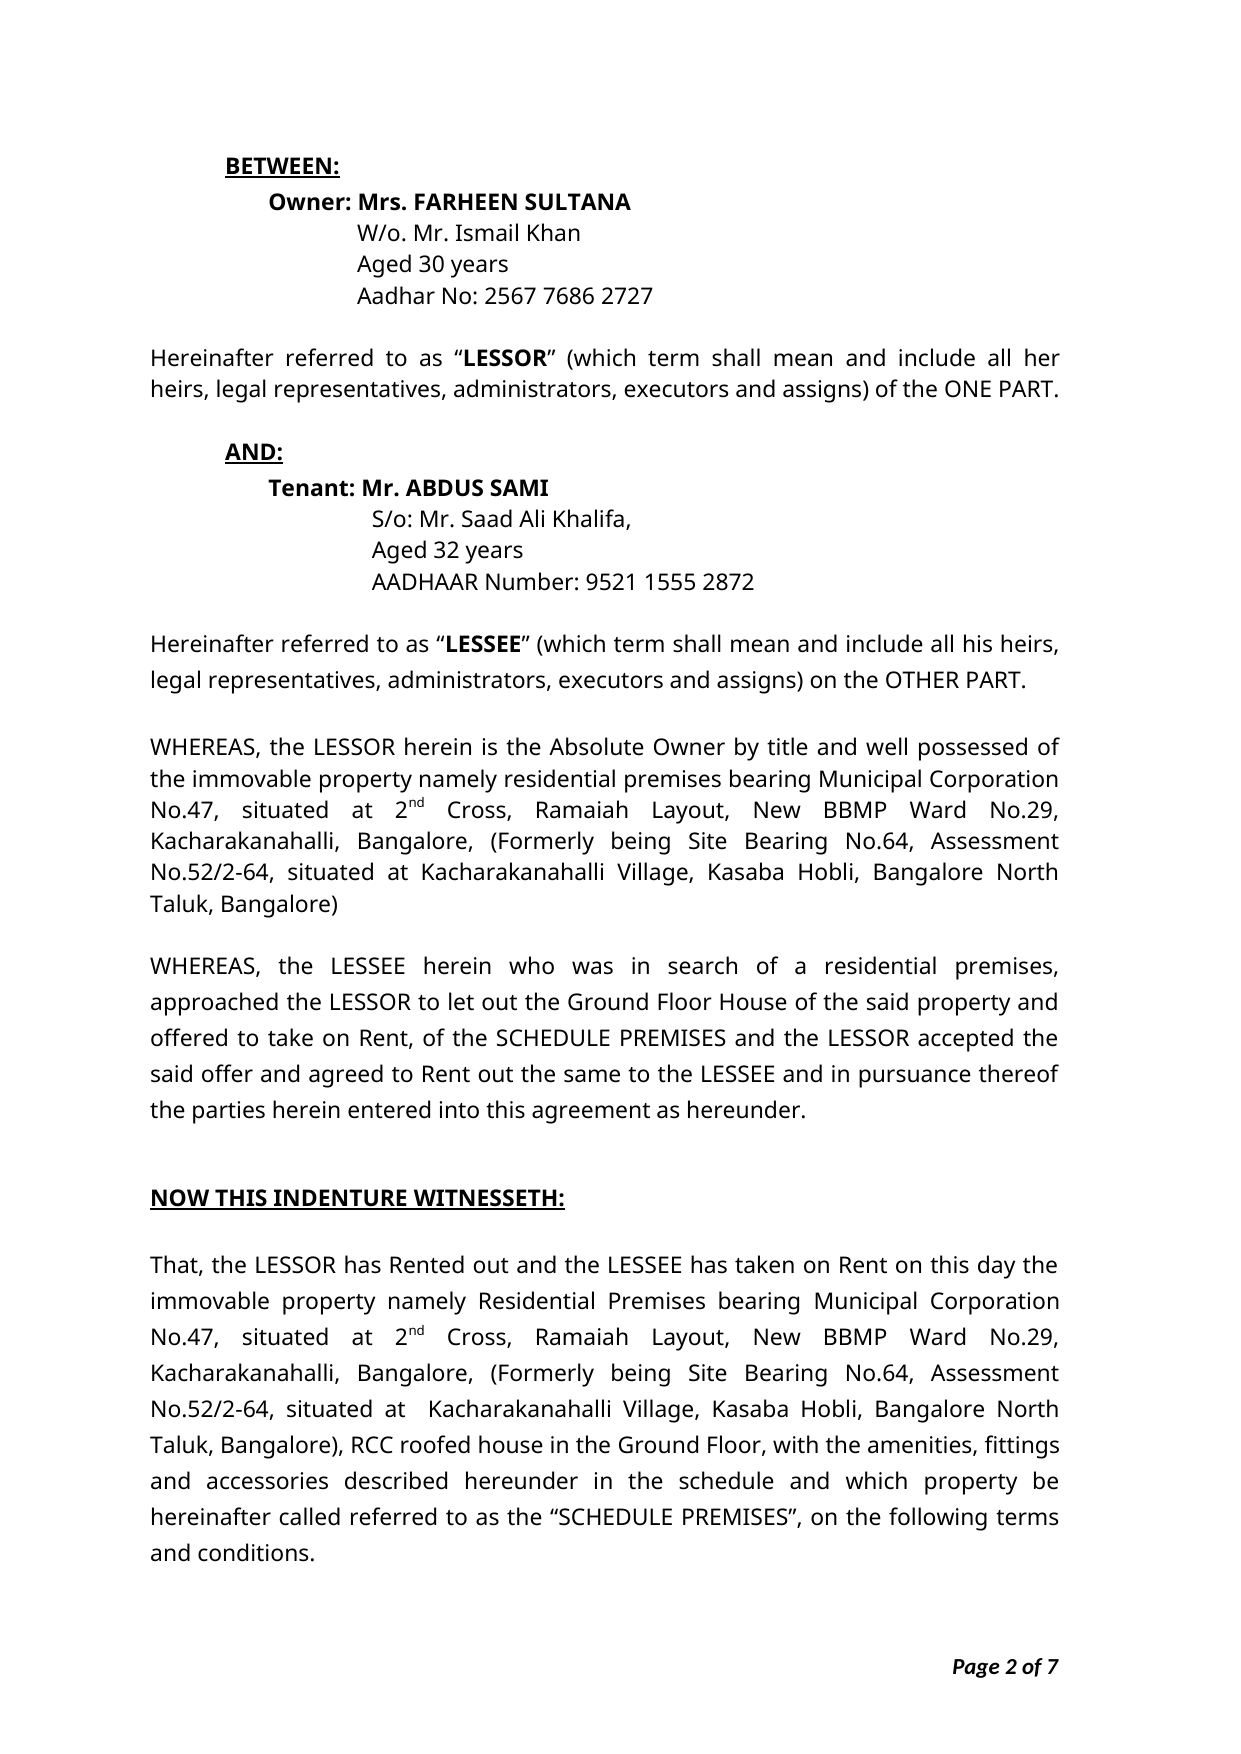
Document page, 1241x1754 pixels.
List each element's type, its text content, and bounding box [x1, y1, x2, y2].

text W/o. Mr. Ismail Khan [357, 217, 1060, 248]
list BETWEEN: [225, 150, 1060, 181]
text Aadhar No: 2567 7686 2727 [357, 280, 1060, 311]
text Aged 32 years [372, 534, 1060, 566]
text Tenant: Mr. ABDUS SAMI [268, 472, 1060, 503]
list NOW THIS INDENTURE WITNESSETH: [150, 1182, 1060, 1213]
text Owner: Mrs. FARHEEN SULTANA [268, 186, 1060, 217]
text Aged 30 years [357, 248, 1060, 280]
list Hereinafter referred to as “LESSEE” (which term shall mean and include all his heirs, legal representatives, administrators, executors and assigns) on the OTHER PART. [150, 628, 1060, 695]
list WHEREAS, the LESSOR herein is the Absolute Owner by title and well possessed of the immovable property namely residential premises bearing Municipal Corporation No.47, situated at 2nd Cross, Ramaiah Layout, New BBMP Ward No.29, Kacharakanahalli, Bangalore, (Formerly being Site Bearing No.64, Assessment No.52/2-64, situated at Kacharakanahalli Village, Kasaba Hobli, Bangalore North Taluk, Bangalore) [150, 731, 1060, 919]
text S/o: Mr. Saad Ali Khalifa, [372, 503, 1060, 534]
text AADHAAR Number: 9521 1555 2872 [372, 566, 1060, 597]
text Hereinafter referred to as “LESSOR” (which term shall mean and include all her heirs, legal representatives, administrators, executors and assigns) of the ONE PART. [150, 342, 1060, 405]
list WHEREAS, the LESSEE herein who was in search of a residential premises, approached the LESSOR to let out the Ground Floor House of the said property and offered to take on Rent, of the SCHEDULE PREMISES and the LESSOR accepted the said offer and agreed to Rent out the same to the LESSEE and in pursuance thereof the parties herein entered into this agreement as hereunder. [150, 950, 1060, 1125]
list That, the LESSOR has Rented out and the LESSEE has taken on Rent on this day the immovable property namely Residential Premises bearing Municipal Corporation No.47, situated at 2nd Cross, Ramaiah Layout, New BBMP Ward No.29, Kacharakanahalli, Bangalore, (Formerly being Site Bearing No.64, Assessment No.52/2-64, situated at Kacharakanahalli Village, Kasaba Hobli, Bangalore North Taluk, Bangalore), RCC roofed house in the Ground Floor, with the amenities, fittings and accessories described hereunder in the schedule and which property be hereinafter called referred to as the “SCHEDULE PREMISES”, on the following terms and conditions. [150, 1249, 1060, 1568]
list AND: [225, 436, 1060, 467]
